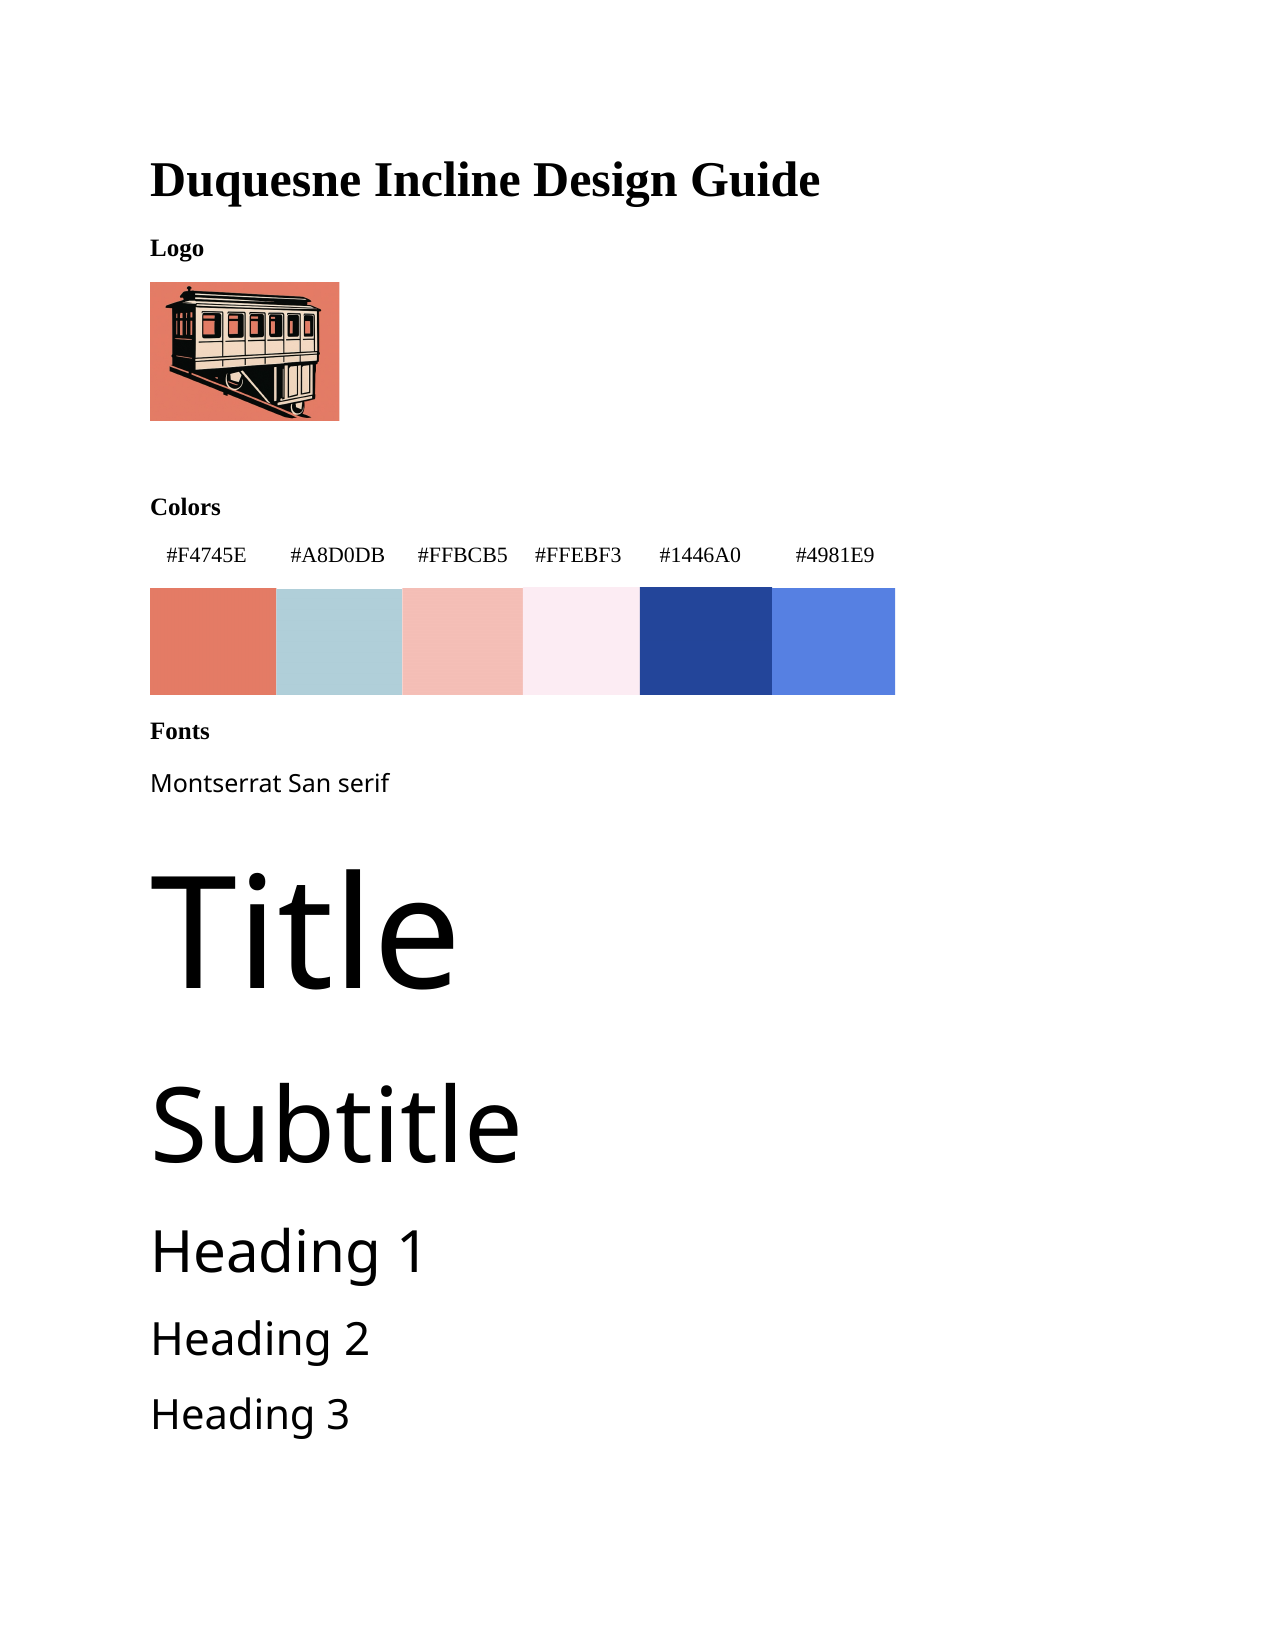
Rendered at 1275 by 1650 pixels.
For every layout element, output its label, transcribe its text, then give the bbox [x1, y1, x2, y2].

text Heading 3 [150, 1385, 1125, 1442]
text Subtitle [150, 1051, 1125, 1193]
text Heading 2 [150, 1306, 1125, 1368]
text Fonts [150, 716, 1125, 745]
picture [150, 587, 896, 695]
picture [150, 282, 340, 421]
text Montserrat San serif [150, 766, 1125, 800]
text Heading 1 [150, 1210, 1125, 1289]
text Colors [150, 492, 1125, 521]
text Logo [150, 233, 1125, 261]
text Duquesne Incline Design Guide [150, 150, 1125, 207]
text Title [150, 822, 1125, 1034]
text #F4745E #A8D0DB #FFBCB5 #FFEBF3 #1446A0 #4981E9 [150, 542, 1125, 567]
